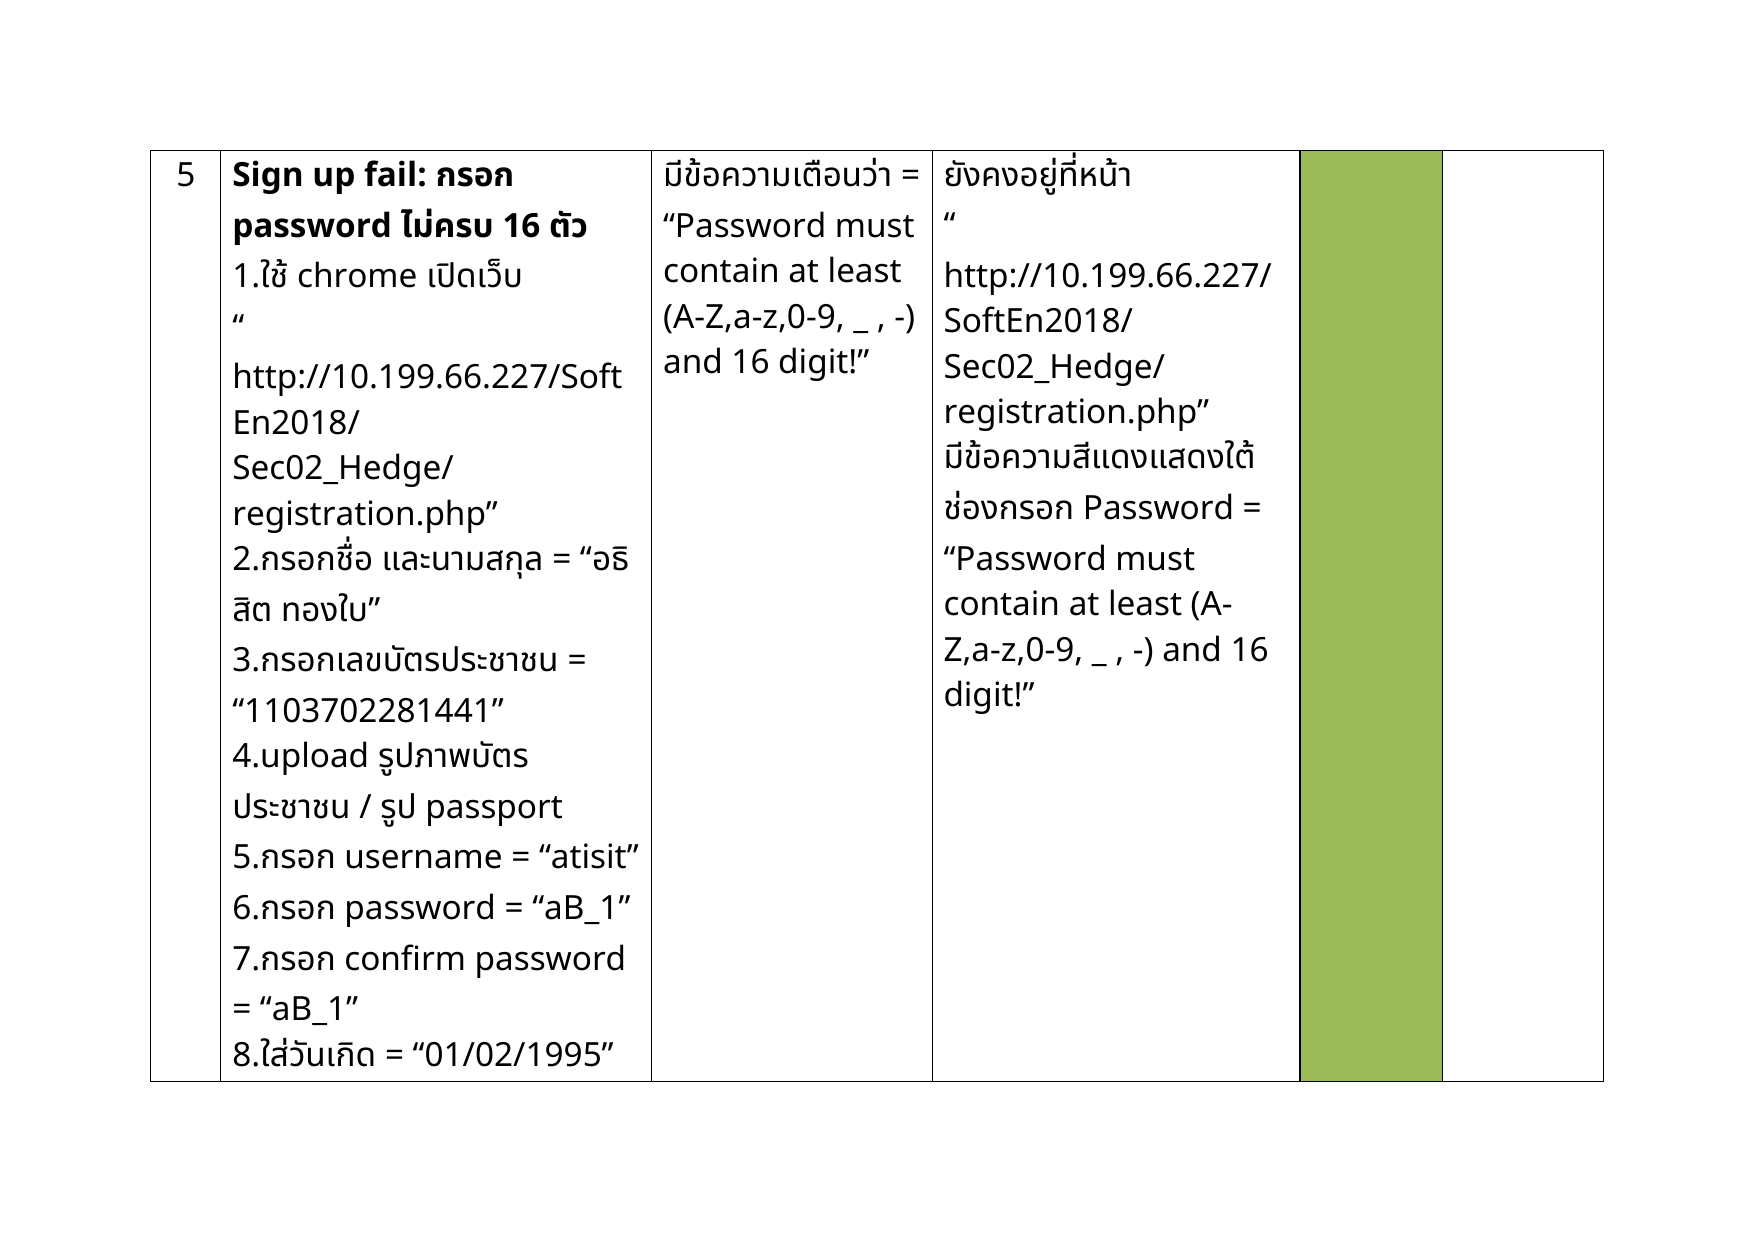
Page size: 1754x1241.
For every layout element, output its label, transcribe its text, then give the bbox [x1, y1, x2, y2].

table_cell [652, 151, 932, 1081]
table_cell 5 [151, 151, 220, 1081]
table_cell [221, 151, 651, 1081]
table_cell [933, 151, 1299, 1081]
table_cell [1443, 151, 1603, 1081]
table_cell [1301, 151, 1442, 1081]
